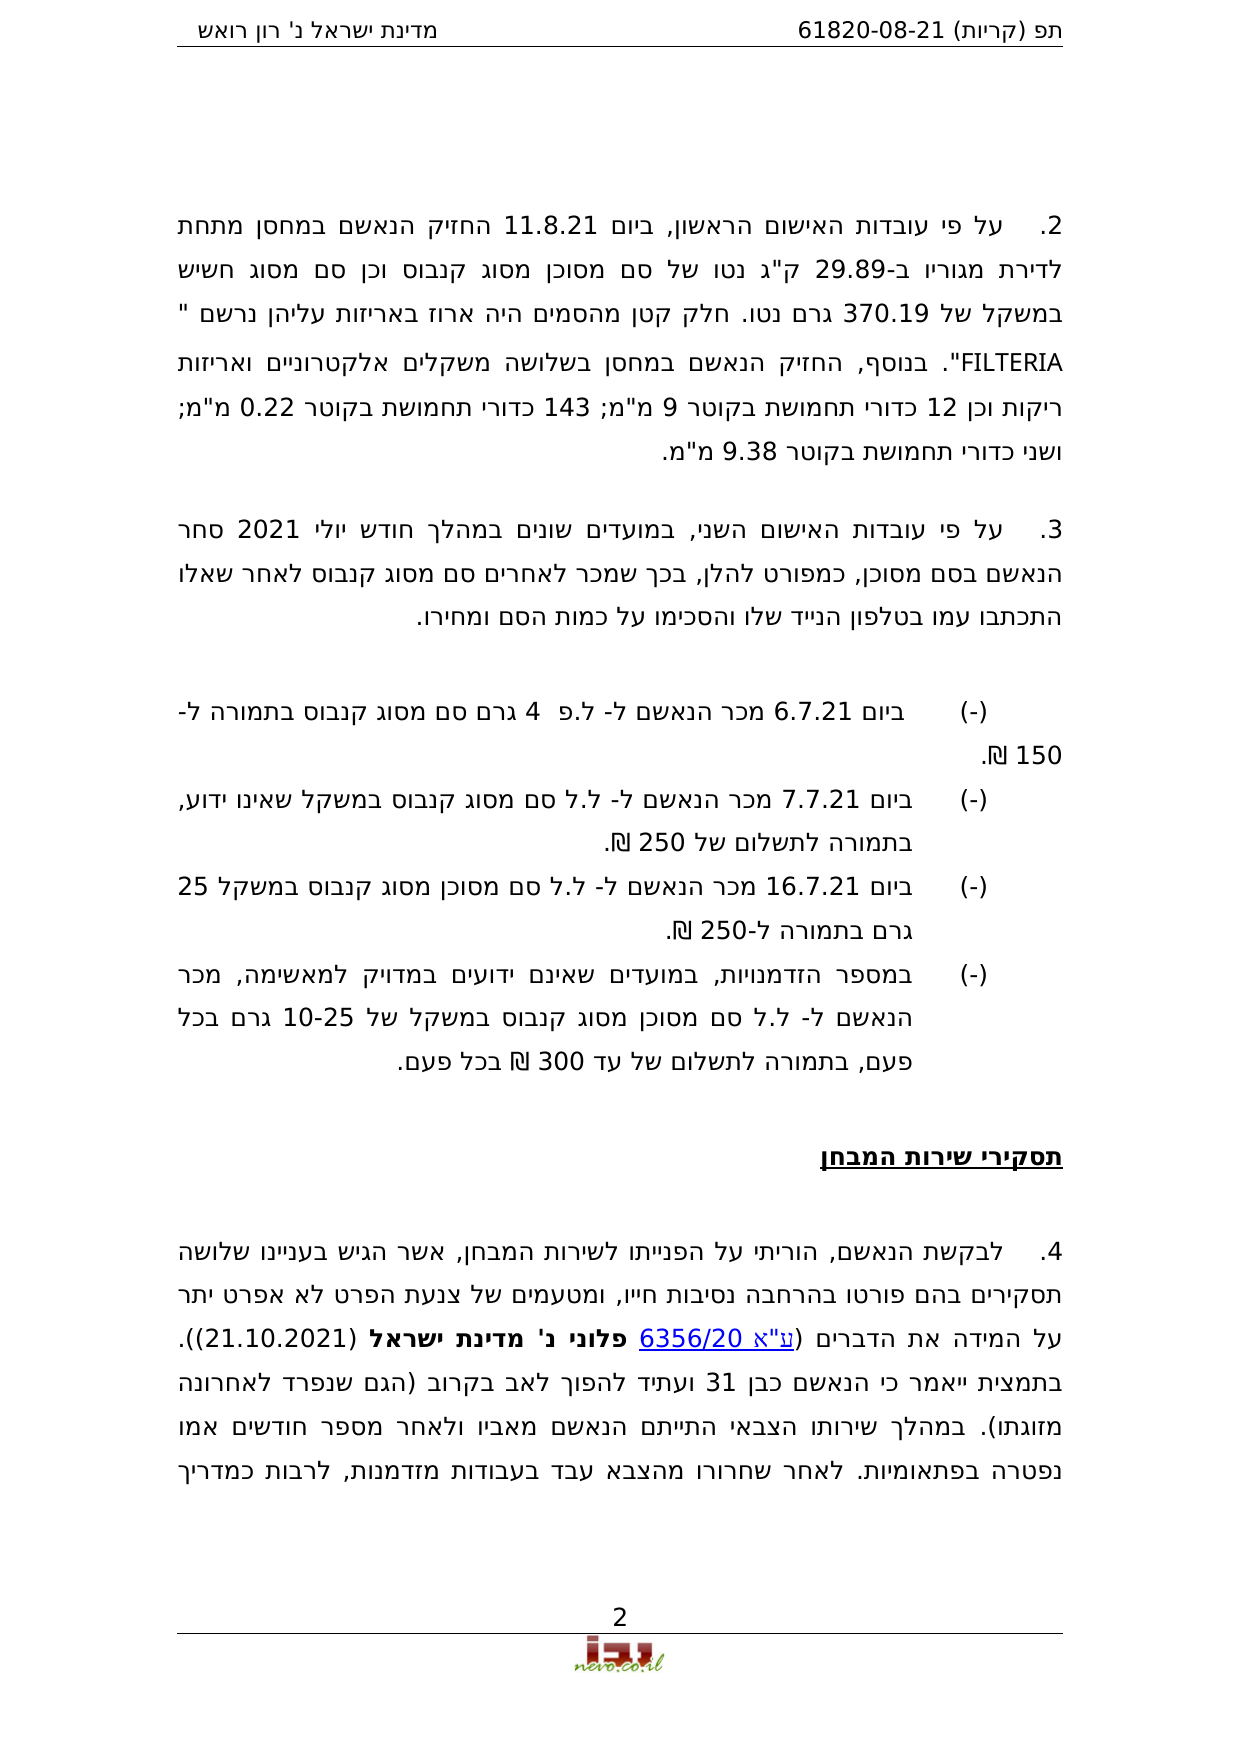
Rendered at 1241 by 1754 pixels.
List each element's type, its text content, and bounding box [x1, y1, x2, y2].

list (-) ביום 6.7.21 מכר הנאשם ל- ל.פ 4 גרם סם מסוג קנבוס בתמורה ל-150 ₪. [177, 697, 1063, 770]
picture [574, 1635, 666, 1673]
list תסקירי שירות המבחן [177, 1142, 1063, 1171]
list (-) ביום 7.7.21 מכר הנאשם ל- ל.ל סם מסוג קנבוס במשקל שאינו ידוע, בתמורה לתשלום של 250 ₪. [177, 785, 988, 858]
list (-) במספר הזדמנויות, במועדים שאינם ידועים במדויק למאשימה, מכר הנאשם ל- ל.ל סם מסוכן מסוג קנבוס במשקל של 10-25 גרם בכל פעם, בתמורה לתשלום של עד 300 ₪ בכל פעם. [177, 960, 988, 1077]
list על פי עובדות האישום הראשון, ביום 11.8.21 החזיק הנאשם במחסן מתחת לדירת מגוריו ב-29.89 ק"ג נטו של סם מסוכן מסוג קנבוס וכן סם מסוג חשיש במשקל של 370.19 גרם נטו. חלק קטן מהסמים היה ארוז באריזות עליהן נרשם "FILTERIA". בנוסף, החזיק הנאשם במחסן בשלושה משקלים אלקטרוניים ואריזות ריקות וכן 12 כדורי תחמושת בקוטר 9 מ"מ; 143 כדורי תחמושת בקוטר 0.22 מ"מ; ושני כדורי תחמושת בקוטר 9.38 מ"מ. [177, 211, 1063, 466]
list על פי עובדות האישום השני, במועדים שונים במהלך חודש יולי 2021 סחר הנאשם בסם מסוכן, כמפורט להלן, בכך שמכר לאחרים סם מסוג קנבוס לאחר שאלו התכתבו עמו בטלפון הנייד שלו והסכימו על כמות הסם ומחירו. [177, 515, 1063, 632]
list (-) ביום 16.7.21 מכר הנאשם ל- ל.ל סם מסוכן מסוג קנבוס במשקל 25 גרם בתמורה ל-250 ₪. [177, 872, 988, 945]
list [177, 1237, 1063, 1485]
